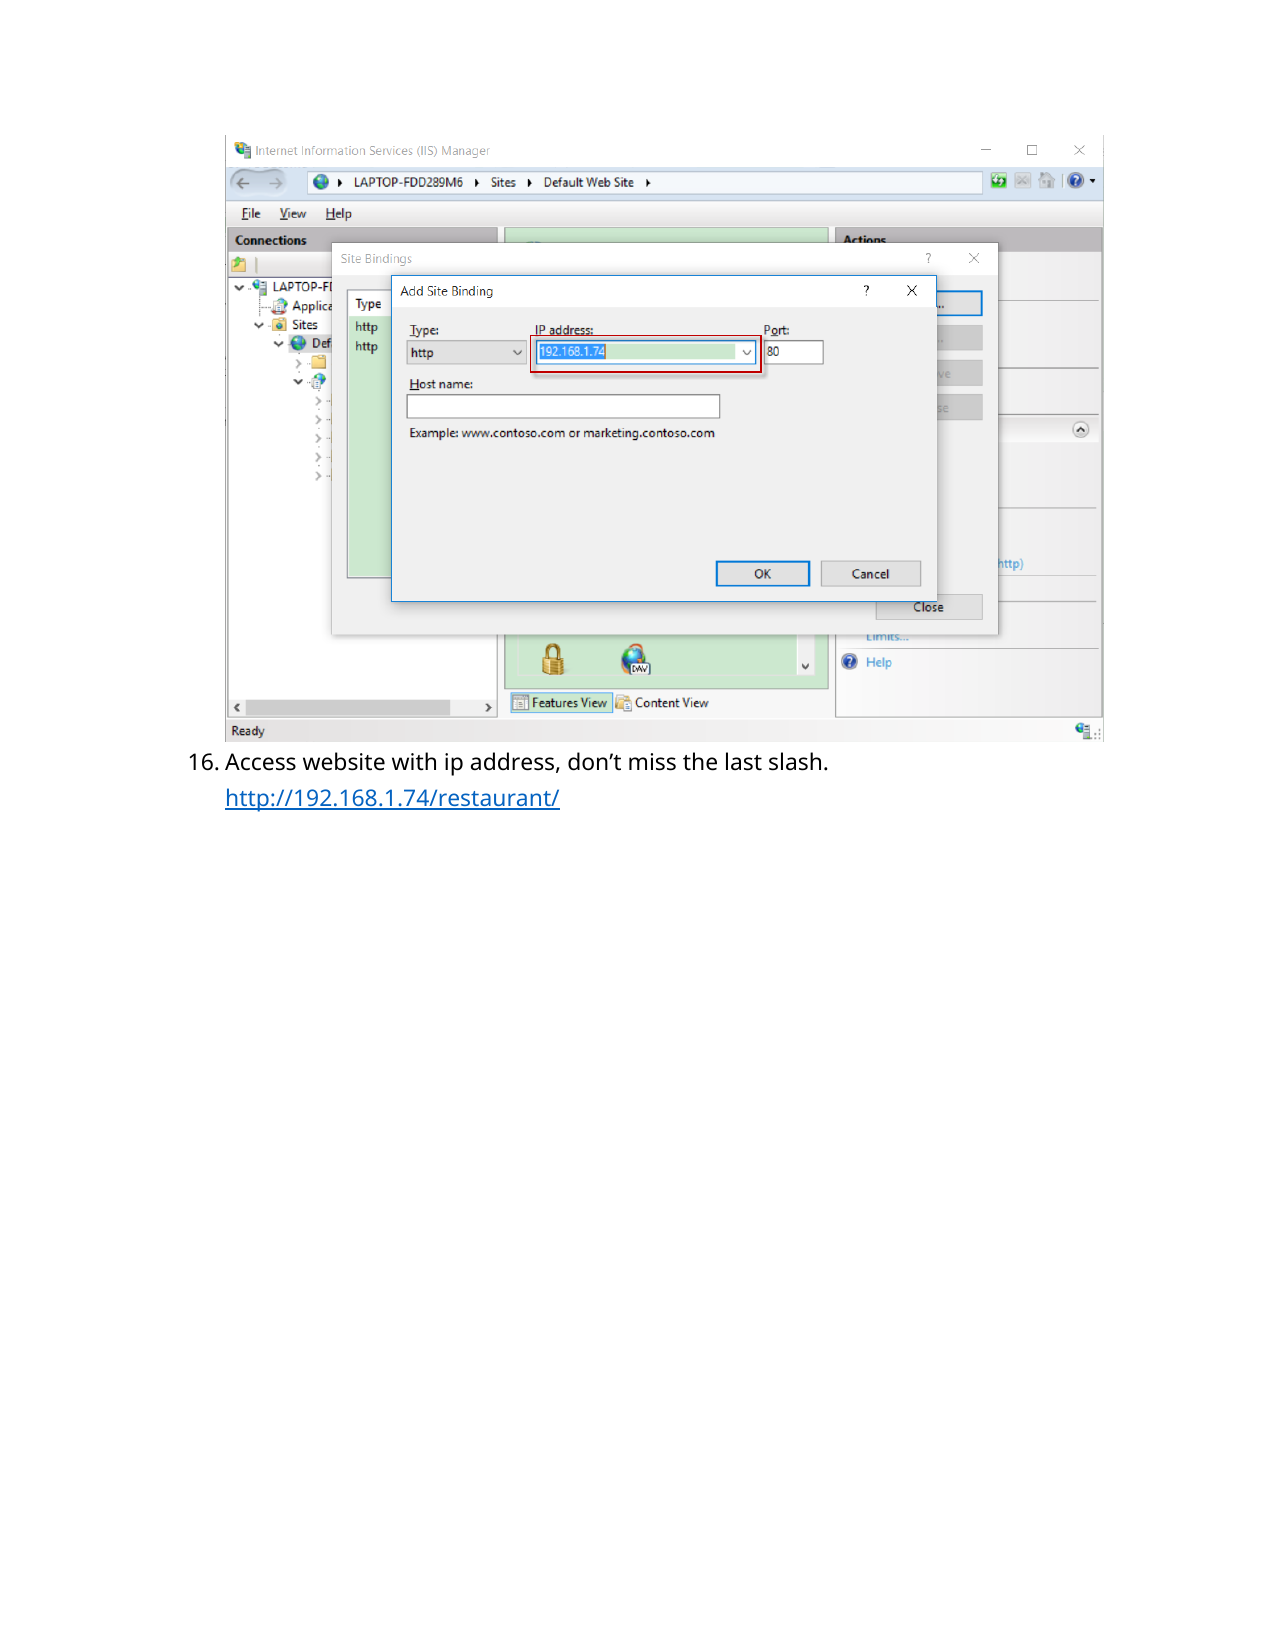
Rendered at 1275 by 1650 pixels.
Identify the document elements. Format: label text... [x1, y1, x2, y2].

picture [225, 135, 1104, 742]
list Access website with ip address, don’t miss the last slash. [187, 746, 1125, 777]
list http://192.168.1.74/restaurant/ [225, 782, 1125, 813]
